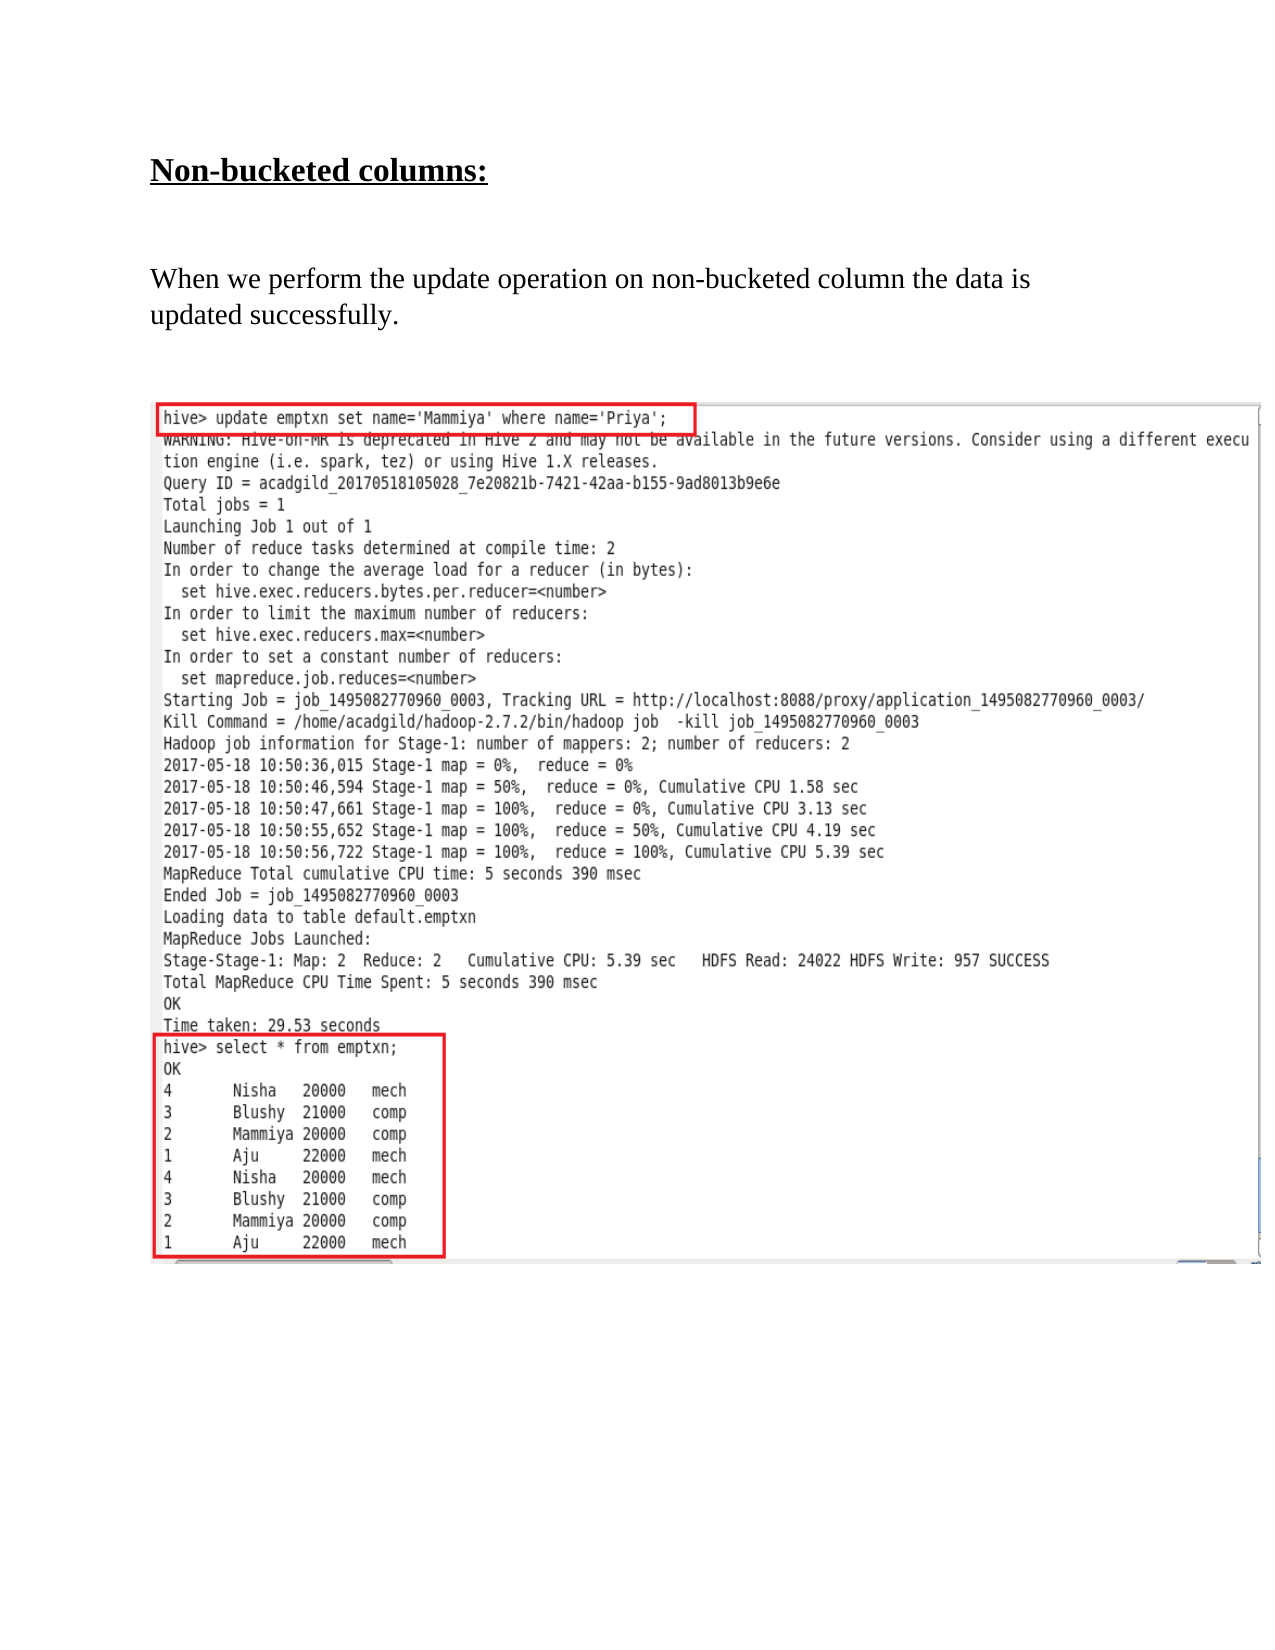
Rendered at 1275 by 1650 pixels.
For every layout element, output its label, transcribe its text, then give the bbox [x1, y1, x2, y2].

text When we perform the update operation on non-bucketed column the data is updated successfully. [150, 261, 1125, 331]
text Non-bucketed columns: [150, 150, 1125, 188]
picture [150, 402, 1261, 1264]
